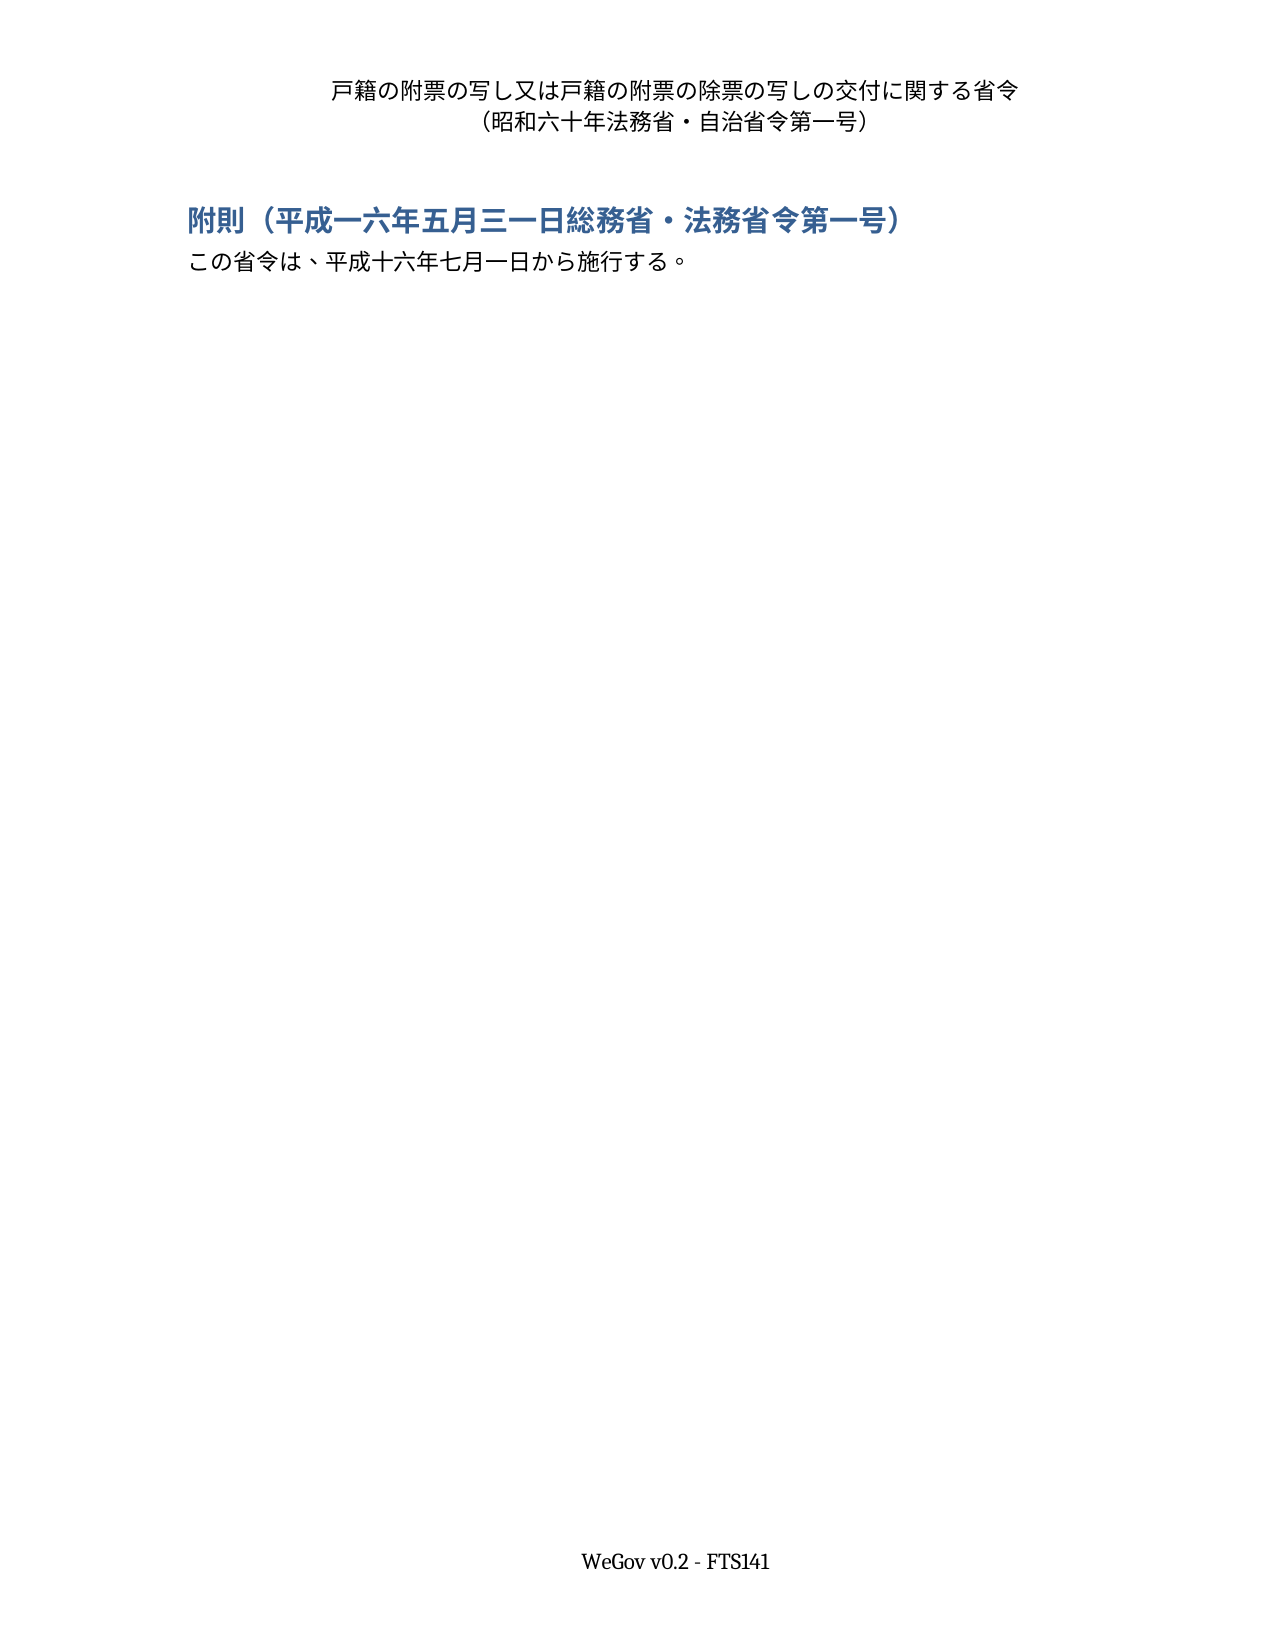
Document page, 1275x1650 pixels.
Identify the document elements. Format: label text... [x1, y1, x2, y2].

text この省令は、平成十六年七月一日から施行する。 [187, 246, 1087, 277]
subtitle 附則（平成一六年五月三一日総務省・法務省令第一号） [187, 200, 1087, 240]
